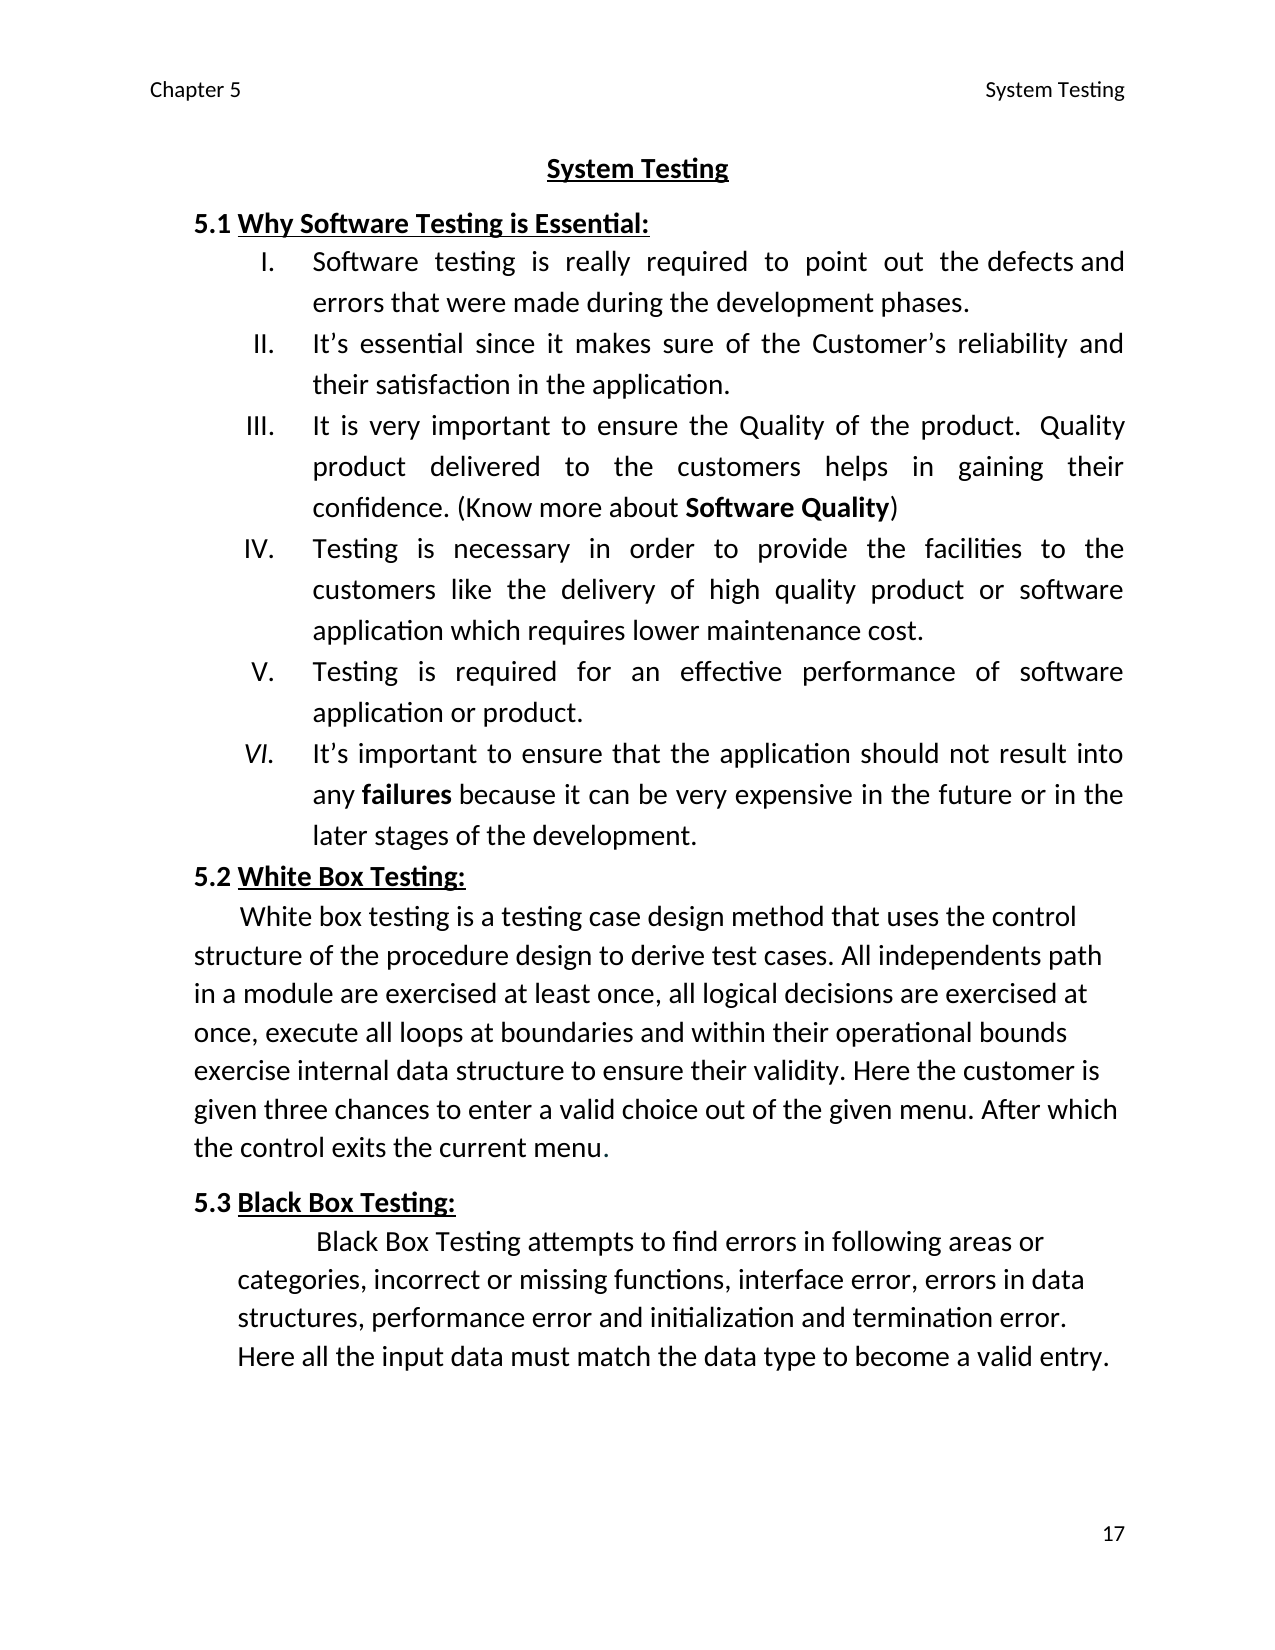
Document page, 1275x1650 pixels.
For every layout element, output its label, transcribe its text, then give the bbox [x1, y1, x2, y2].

list It is very important to ensure the Quality of the product. Quality product delivered to the customers helps in gaining their confidence. (Know more about Software Quality) [275, 407, 1125, 525]
text White box testing is a testing case design method that uses the control structure of the procedure design to derive test cases. All independents path in a module are exercised at least once, all logical decisions are exercised at once, execute all loops at boundaries and within their operational bounds exercise internal data structure to ensure their validity. Here the customer is given three chances to enter a valid choice out of the given menu. After which the control exits the current menu. [194, 898, 1125, 1165]
list Software testing is really required to point out the defects and errors that were made during the development phases. [275, 243, 1125, 320]
text System Testing [150, 150, 1125, 186]
list Black Box Testing: [194, 1184, 1125, 1220]
list Testing is required for an effective performance of software application or product. [275, 653, 1125, 729]
list Black Box Testing attempts to find errors in following areas or categories, incorrect or missing functions, interface error, errors in data structures, performance error and initialization and termination error. Here all the input data must match the data type to become a valid entry. [237, 1223, 1125, 1374]
list Testing is necessary in order to provide the facilities to the customers like the delivery of high quality product or software application which requires lower maintenance cost. [275, 530, 1125, 648]
list It’s important to ensure that the application should not result into any failures because it can be very expensive in the future or in the later stages of the development. [275, 735, 1125, 852]
list White Box Testing: [194, 858, 1125, 893]
list It’s essential since it makes sure of the Customer’s reliability and their satisfaction in the application. [275, 325, 1125, 402]
list Why Software Testing is Essential: [194, 205, 1125, 241]
